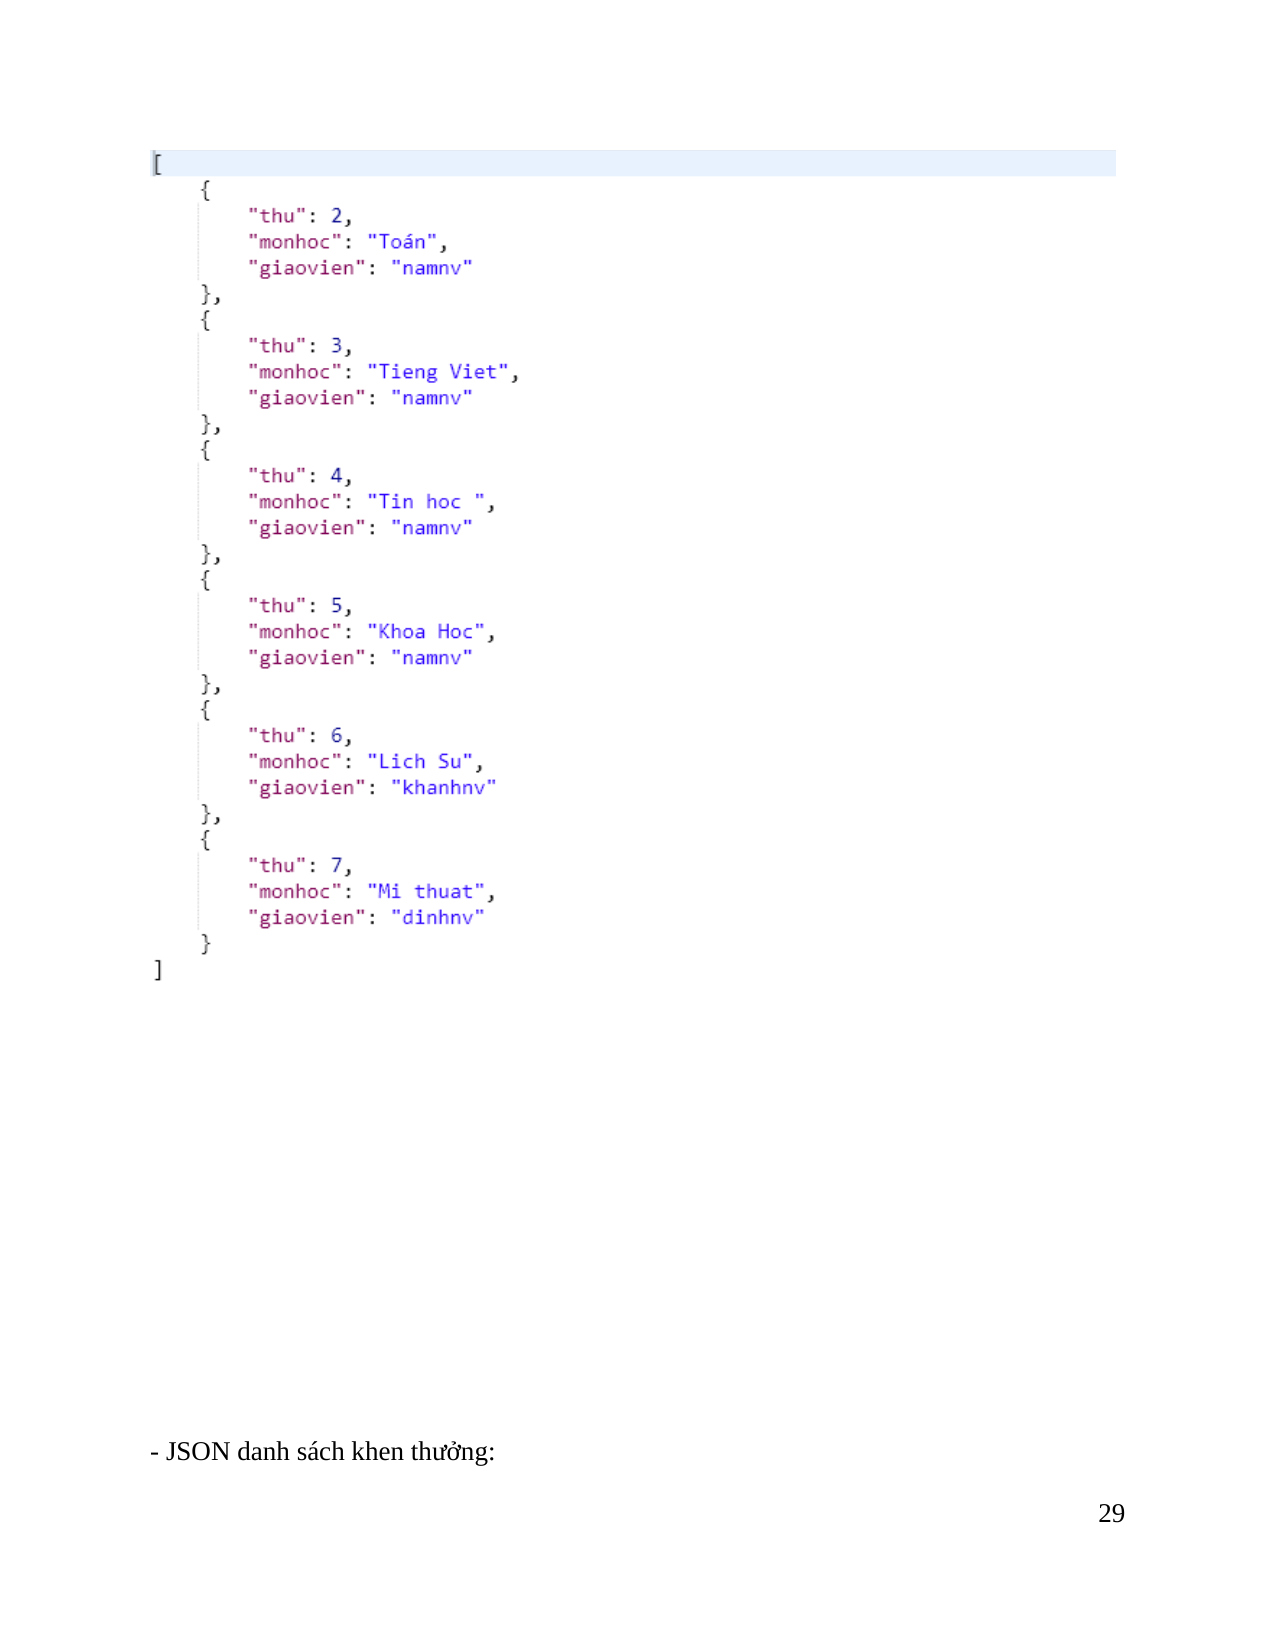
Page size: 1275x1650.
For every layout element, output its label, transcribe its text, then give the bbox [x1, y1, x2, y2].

text - JSON danh sách khen thưởng: [150, 1436, 1125, 1467]
picture [150, 150, 1116, 1001]
